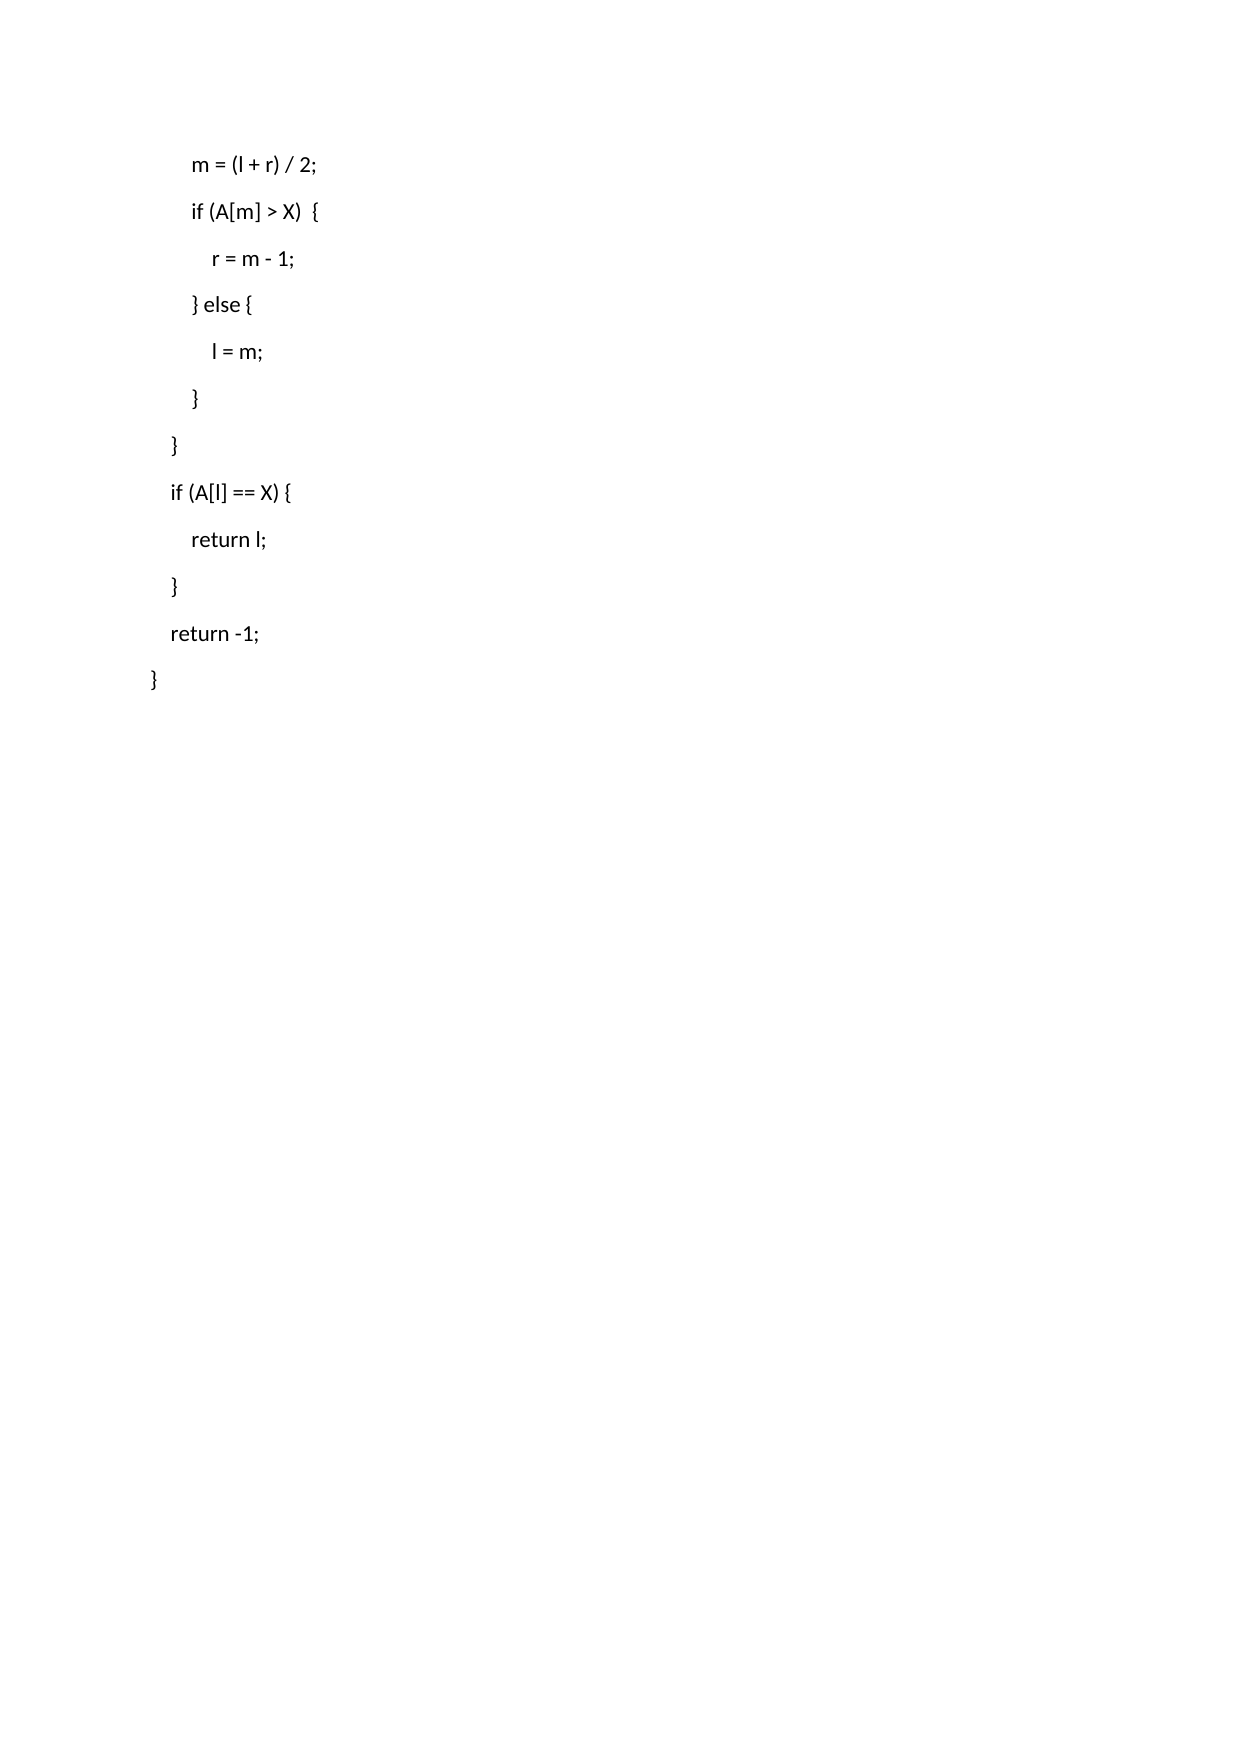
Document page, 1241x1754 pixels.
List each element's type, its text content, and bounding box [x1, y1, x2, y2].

text return -1; [150, 619, 1090, 647]
text return l; [150, 525, 1090, 553]
text } [150, 384, 1090, 412]
text m = (l + r) / 2; [150, 150, 1090, 178]
text if (A[m] > X) { [150, 197, 1090, 225]
text r = m - 1; [150, 244, 1090, 272]
text if (A[l] == X) { [150, 478, 1090, 506]
text l = m; [150, 337, 1090, 366]
text } [150, 666, 1090, 694]
text } [150, 572, 1090, 600]
text } [150, 431, 1090, 459]
text } else { [150, 291, 1090, 319]
